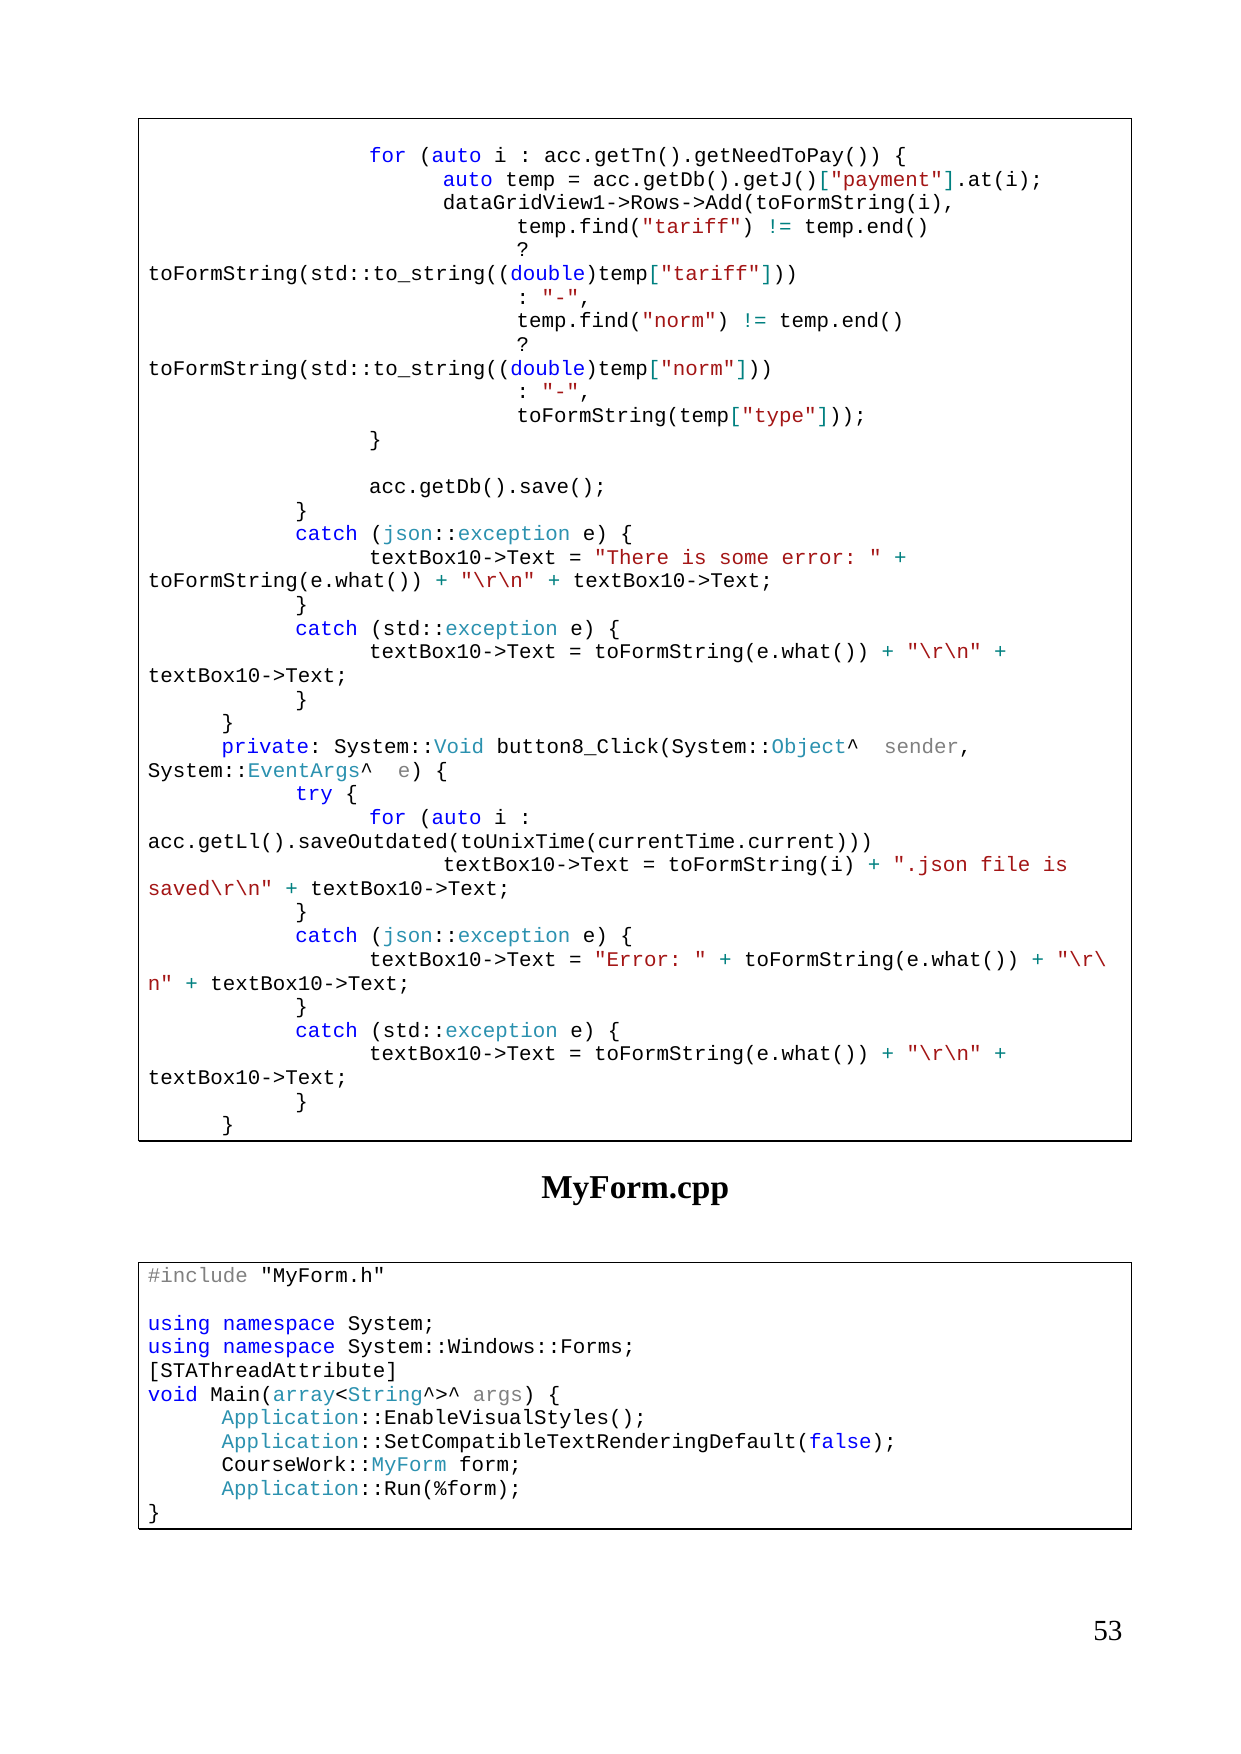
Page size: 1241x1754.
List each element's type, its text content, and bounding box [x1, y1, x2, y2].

text } [148, 499, 1122, 523]
text Application::EnableVisualStyles(); [148, 1407, 1122, 1431]
text ? toFormString(std::to_string((double)temp["norm"])) [148, 334, 1122, 381]
text Application::SetCompatibleTextRenderingDefault(false); [148, 1431, 1122, 1454]
text } [148, 996, 1122, 1020]
text Application::Run(%form); [148, 1478, 1122, 1499]
text CourseWork::MyForm form; [148, 1454, 1122, 1478]
text void Main(array<String^>^ args) { [148, 1383, 1122, 1407]
text auto temp = acc.getDb().getJ()["payment"].at(i); [148, 168, 1122, 192]
text dataGridView1->Rows->Add(toFormString(i), [148, 192, 1122, 216]
text : "-", [148, 287, 1122, 310]
text } [139, 1111, 1131, 1140]
text } [148, 594, 1122, 618]
text using namespace System; [148, 1313, 1122, 1336]
text [STAThreadAttribute] [148, 1360, 1122, 1383]
text } [148, 429, 1122, 452]
text } [148, 689, 1122, 712]
text temp.find("tariff") != temp.end() [148, 216, 1122, 239]
text catch (std::exception e) { [148, 618, 1122, 641]
text } [139, 1499, 1131, 1528]
text textBox10->Text = toFormString(e.what()) + "\r\n" + textBox10->Text; [148, 1043, 1122, 1091]
text for (auto i : acc.getLl().saveOutdated(toUnixTime(currentTime.current))) [148, 807, 1122, 854]
text toFormString(temp["type"])); [148, 405, 1122, 429]
text private: System::Void button8_Click(System::Object^ sender, System::EventArgs^ e) { [148, 736, 1122, 783]
text for (auto i : acc.getTn().getNeedToPay()) { [148, 145, 1122, 168]
text textBox10->Text = "Error: " + toFormString(e.what()) + "\r\n" + textBox10->Text; [148, 949, 1122, 996]
text catch (std::exception e) { [148, 1020, 1122, 1043]
text temp.find("norm") != temp.end() [148, 310, 1122, 334]
text textBox10->Text = "There is some error: " + toFormString(e.what()) + "\r\n" + textBox10->Text; [148, 547, 1122, 594]
text textBox10->Text = toFormString(e.what()) + "\r\n" + textBox10->Text; [148, 641, 1122, 689]
text using namespace System::Windows::Forms; [148, 1336, 1122, 1360]
text acc.getDb().save(); [148, 476, 1122, 499]
text : "-", [148, 381, 1122, 405]
text textBox10->Text = toFormString(i) + ".json file is saved\r\n" + textBox10->Text; [148, 854, 1122, 902]
text try { [148, 783, 1122, 807]
subtitle MyForm.cpp [148, 1167, 1122, 1206]
text } [148, 1091, 1122, 1111]
text catch (json::exception e) { [148, 523, 1122, 547]
text catch (json::exception e) { [148, 925, 1122, 949]
text } [148, 902, 1122, 925]
text ? toFormString(std::to_string((double)temp["tariff"])) [148, 239, 1122, 287]
text } [148, 712, 1122, 736]
text #include "MyForm.h" [139, 1263, 1131, 1289]
